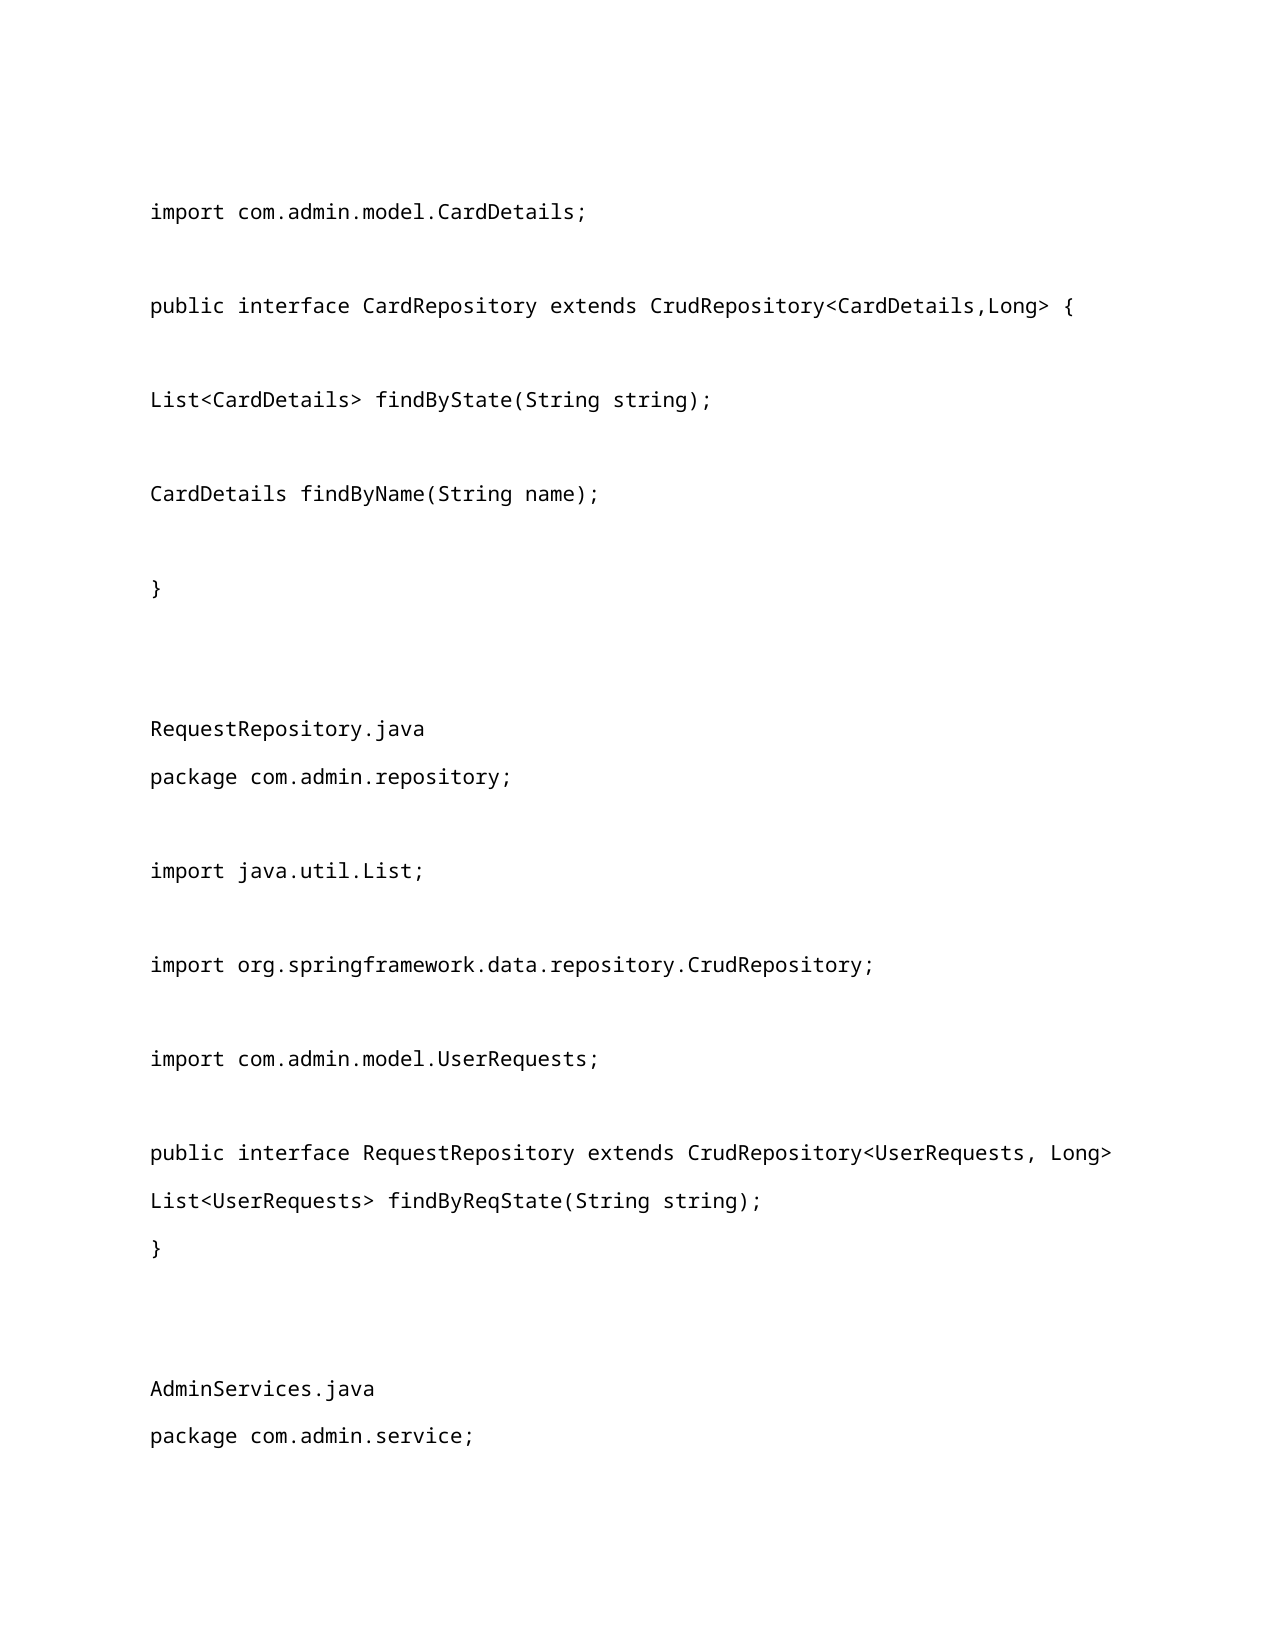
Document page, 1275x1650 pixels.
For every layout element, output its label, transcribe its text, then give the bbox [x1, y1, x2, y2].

text import com.admin.model.CardDetails; [150, 197, 1125, 225]
text public interface CardRepository extends CrudRepository<CardDetails,Long> { [150, 291, 1125, 319]
text import org.springframework.data.repository.CrudRepository; [150, 950, 1125, 979]
text List<CardDetails> findByState(String string); [150, 385, 1125, 414]
text } [150, 573, 1125, 602]
text } [150, 1233, 1125, 1262]
text package com.admin.repository; [150, 762, 1125, 790]
text package com.admin.service; [150, 1421, 1125, 1450]
text import com.admin.model.UserRequests; [150, 1044, 1125, 1073]
text List<UserRequests> findByReqState(String string); [150, 1186, 1125, 1214]
text CardDetails findByName(String name); [150, 479, 1125, 508]
text import java.util.List; [150, 856, 1125, 884]
text public interface RequestRepository extends CrudRepository<UserRequests, Long> [150, 1138, 1125, 1167]
text AdminServices.java [150, 1374, 1125, 1403]
text RequestRepository.java [150, 714, 1125, 743]
